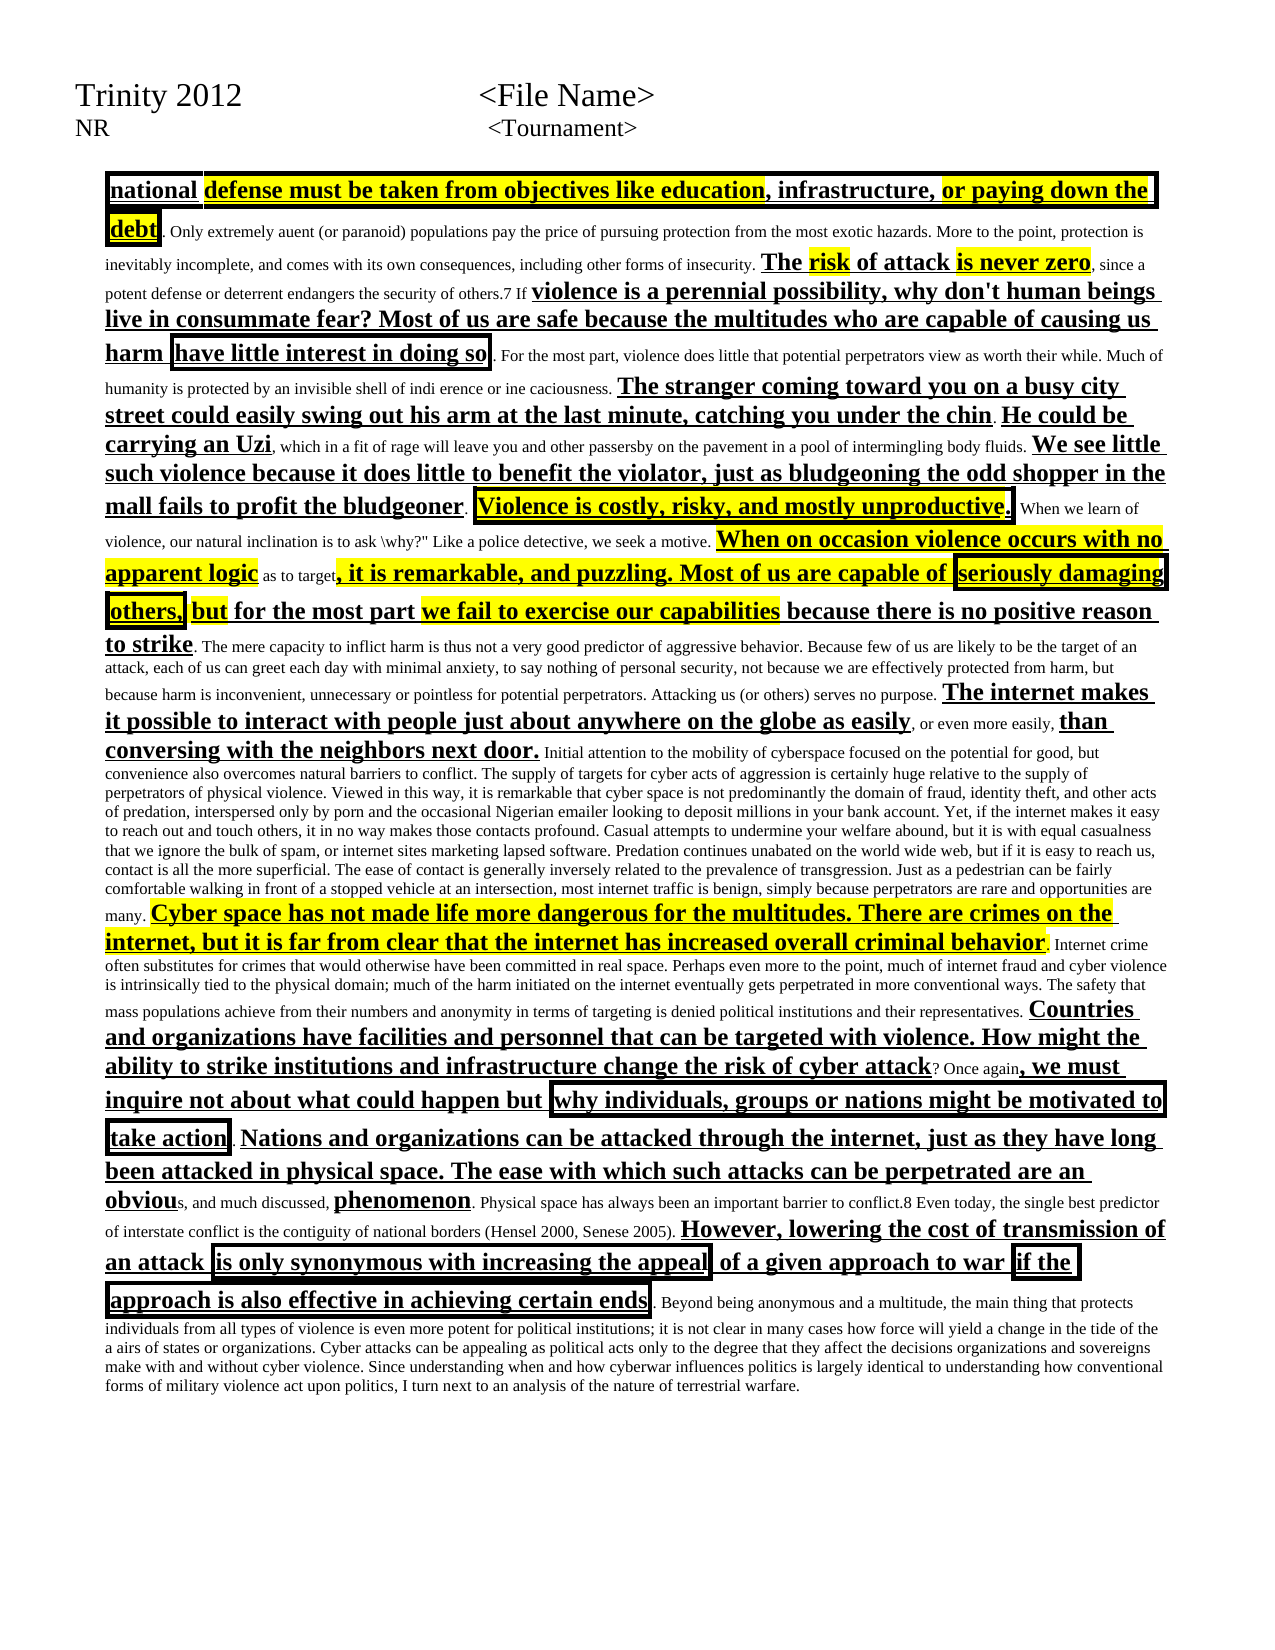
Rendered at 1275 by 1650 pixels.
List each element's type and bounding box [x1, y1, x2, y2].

text [105, 171, 1170, 1395]
